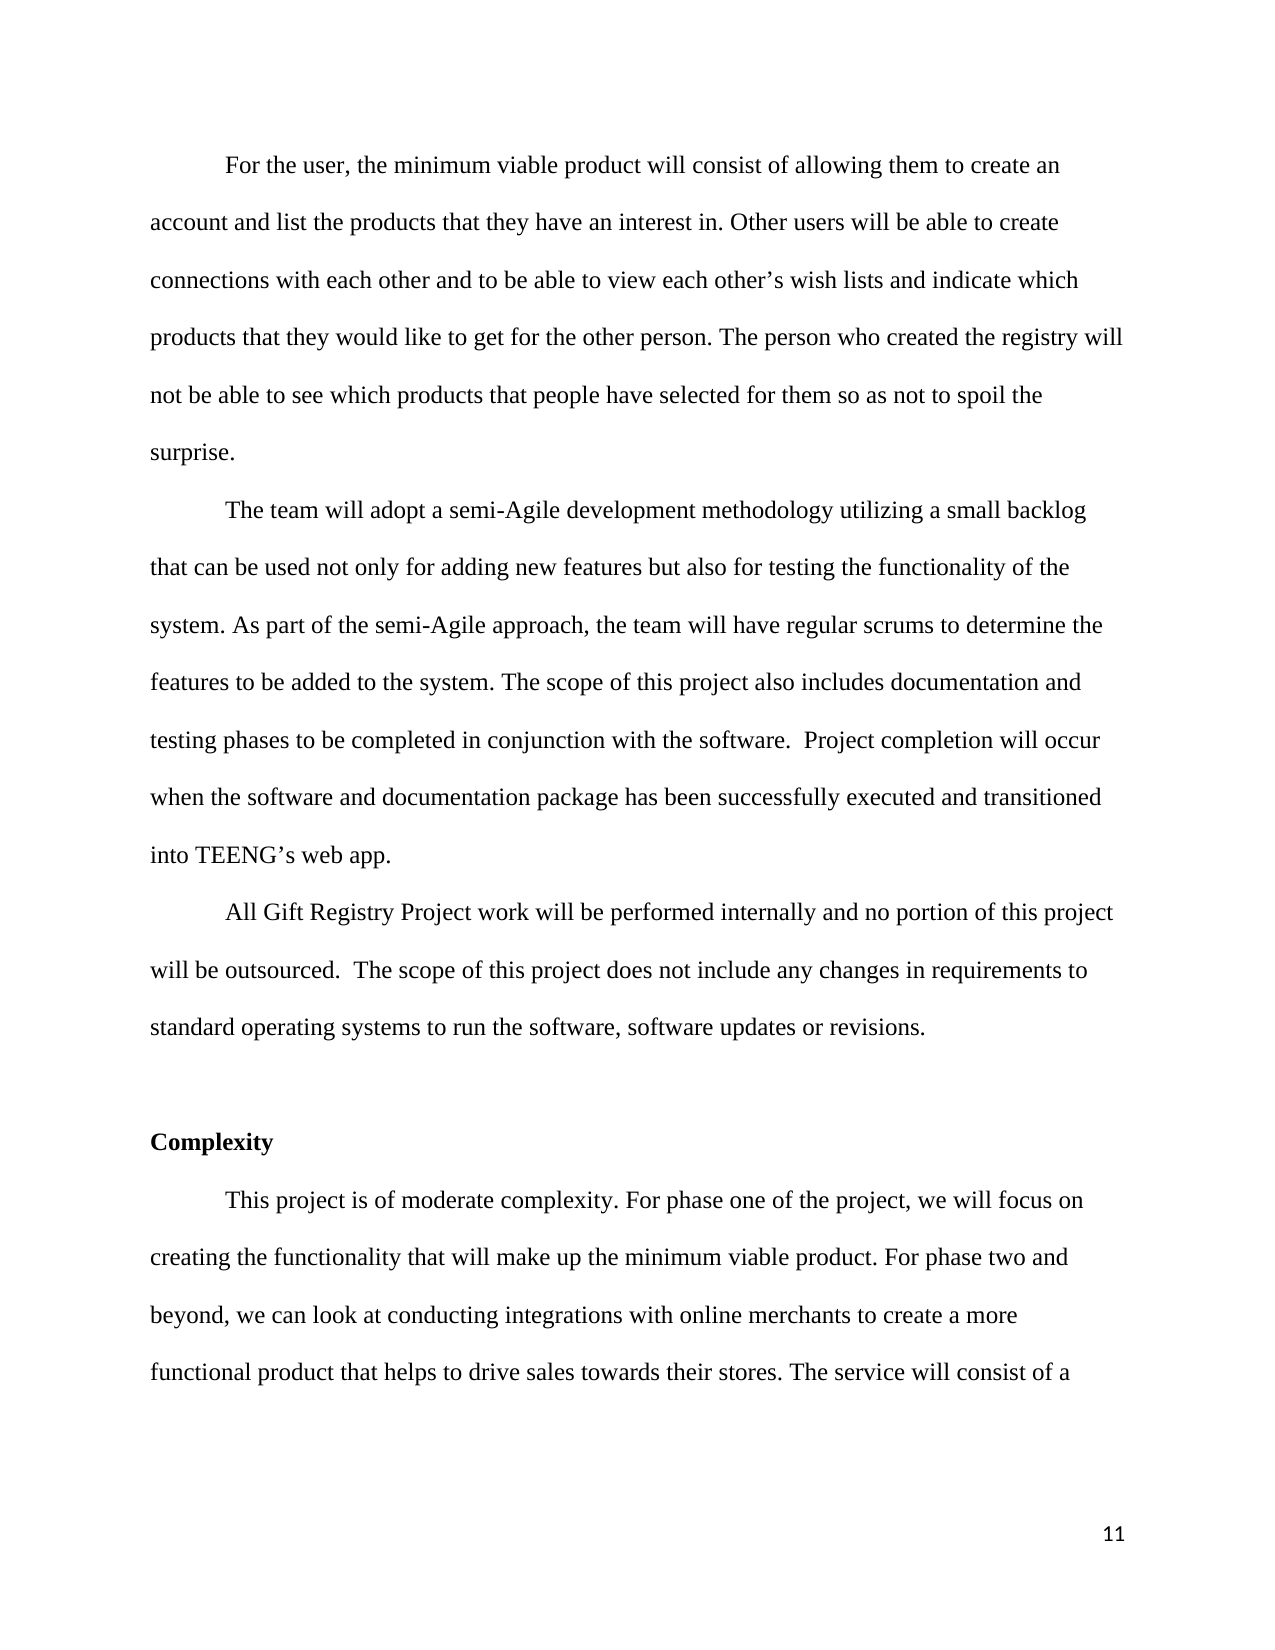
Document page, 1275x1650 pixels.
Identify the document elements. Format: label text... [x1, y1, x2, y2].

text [150, 1185, 1125, 1386]
text For the user, the minimum viable product will consist of allowing them to create an account and list the products that they have an interest in. Other users will be able to create connections with each other and to be able to view each other’s wish lists and indicate which products that they would like to get for the other person. The person who created the registry will not be able to see which products that people have selected for them so as not to spoil the surprise. [150, 150, 1125, 466]
text All Gift Registry Project work will be performed internally and no portion of this project will be outsourced. The scope of this project does not include any changes in requirements to standard operating systems to run the software, software updates or revisions. [150, 897, 1125, 1041]
subtitle Complexity [150, 1127, 1125, 1156]
text The team will adopt a semi-Agile development methodology utilizing a small backlog that can be used not only for adding new features but also for testing the functionality of the system. As part of the semi-Agile approach, the team will have regular scrums to determine the features to be added to the system. The scope of this project also includes documentation and testing phases to be completed in conjunction with the software. Project completion will occur when the software and documentation package has been successfully executed and transitioned into TEENG’s web app. [150, 495, 1125, 869]
